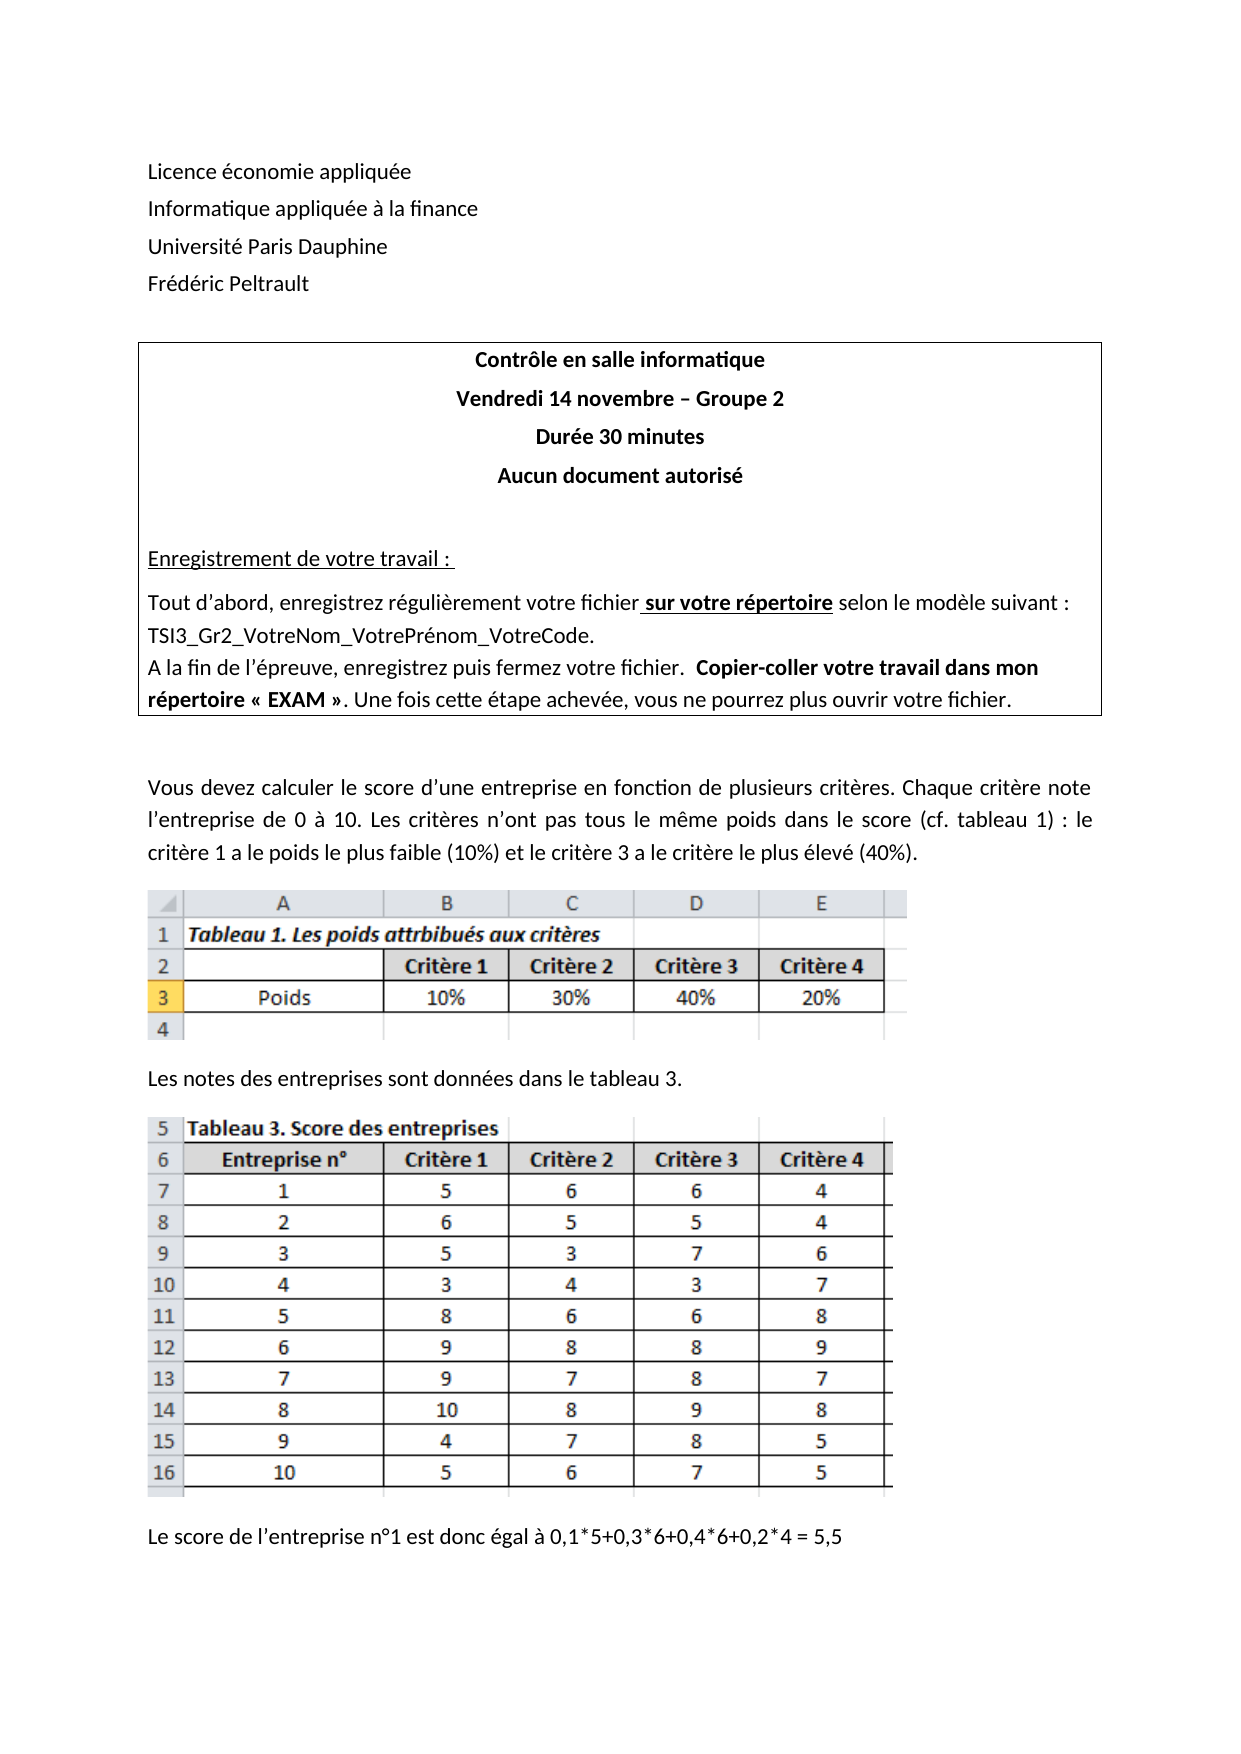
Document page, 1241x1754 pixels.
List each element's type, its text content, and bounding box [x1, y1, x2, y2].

picture [147, 1117, 893, 1497]
text Contrôle en salle informatique [139, 343, 1101, 373]
text Frédéric Peltrault [148, 266, 1093, 298]
text Enregistrement de votre travail : [139, 541, 1101, 572]
text Les notes des entreprises sont données dans le tableau 3. [148, 1064, 1093, 1092]
text Durée 30 minutes [139, 419, 1101, 450]
text Le score de l’entreprise n°1 est donc égal à 0,1*5+0,3*6+0,4*6+0,2*4 = 5,5 [148, 1522, 1093, 1550]
text Informatique appliquée à la finance [148, 191, 1093, 223]
text A la fin de l’épreuve, enregistrez puis fermez votre fichier. Copier-coller votre travail dans mon répertoire « EXAM ». Une fois cette étape achevée, vous ne pourrez plus ouvrir votre fichier. [139, 650, 1101, 715]
picture [147, 890, 907, 1040]
text Université Paris Dauphine [148, 229, 1093, 260]
text Vous devez calculer le score d’une entreprise en fonction de plusieurs critères. Chaque critère note l’entreprise de 0 à 10. Les critères n’ont pas tous le même poids dans le score (cf. tableau 1) : le critère 1 a le poids le plus faible (10%) et le critère 3 a le critère le plus élevé (40%). [148, 773, 1093, 866]
text Aucun document autorisé [139, 458, 1101, 489]
text Tout d’abord, enregistrez régulièrement votre fichier sur votre répertoire selon le modèle suivant : TSI3_Gr2_VotreNom_VotrePrénom_VotreCode. [139, 585, 1101, 649]
text Vendredi 14 novembre – Groupe 2 [139, 381, 1101, 412]
text Licence économie appliquée [148, 154, 1093, 185]
